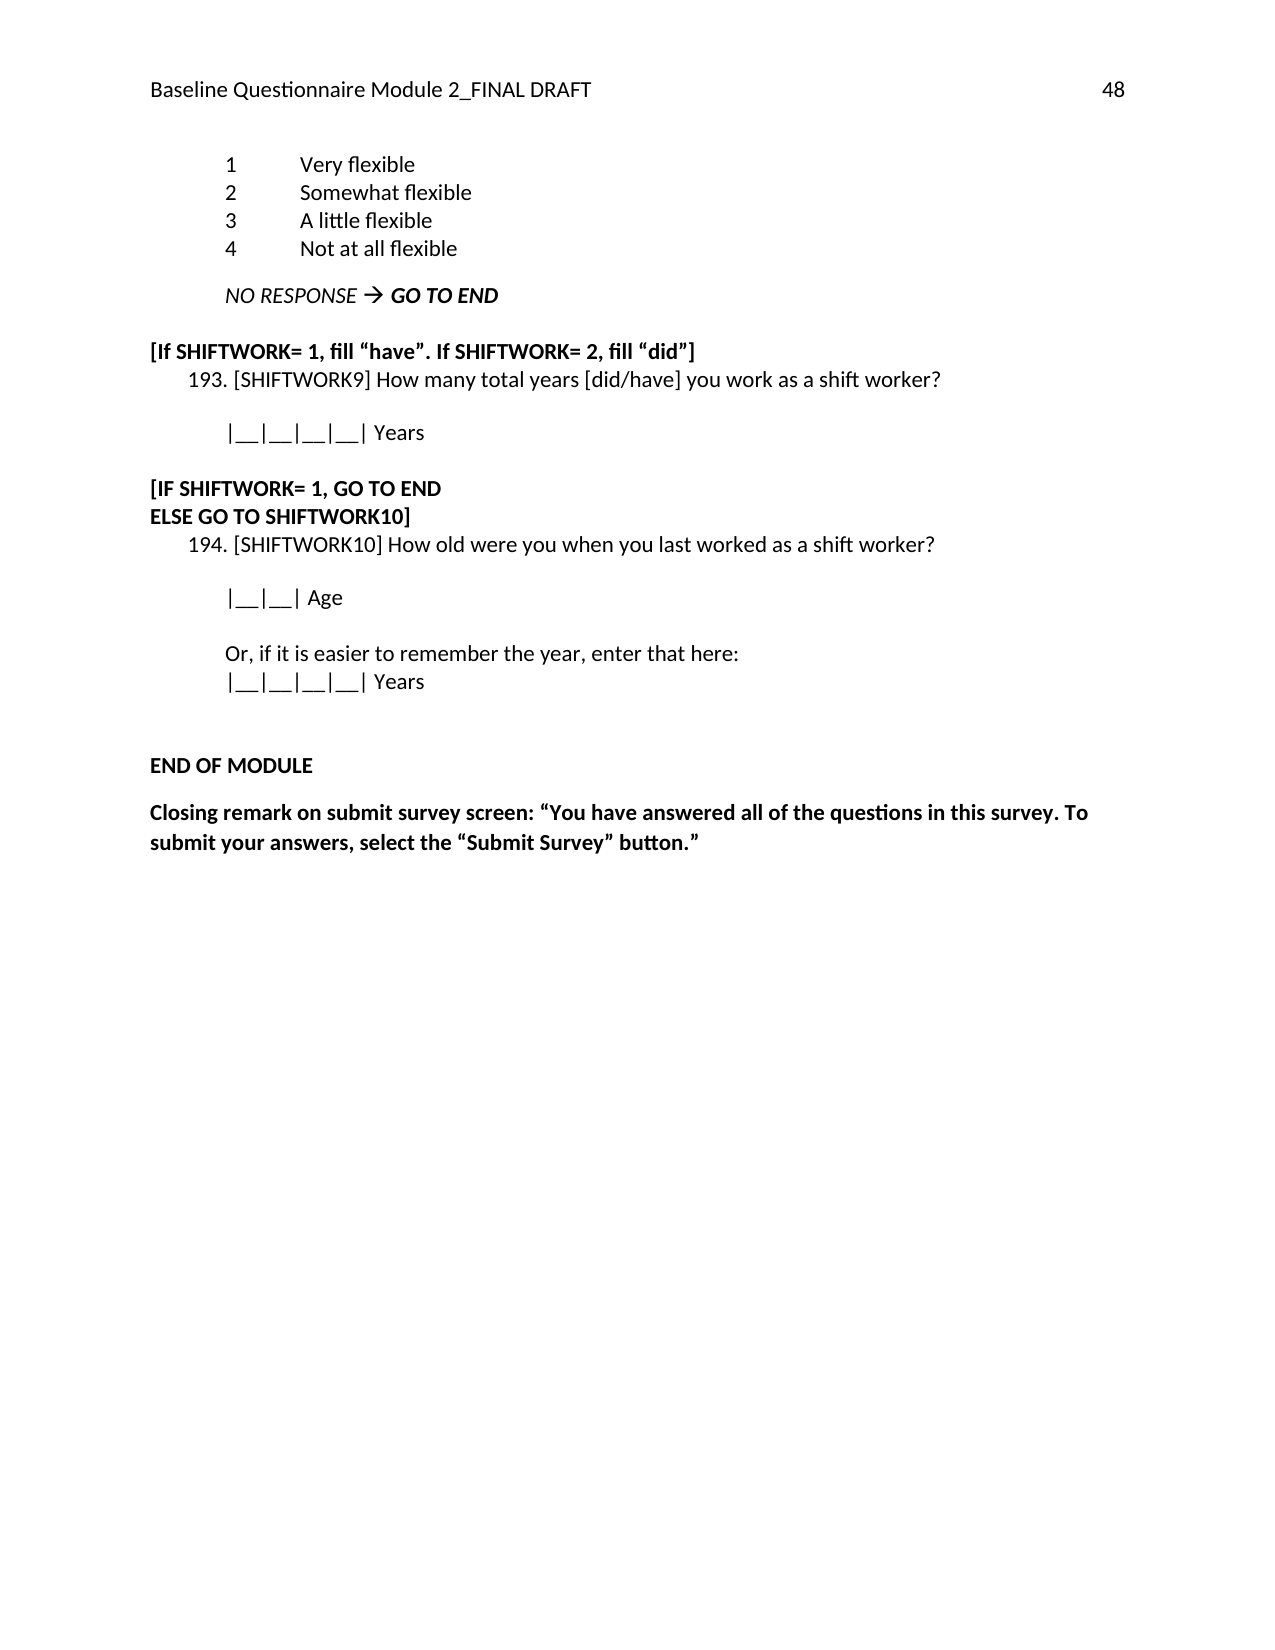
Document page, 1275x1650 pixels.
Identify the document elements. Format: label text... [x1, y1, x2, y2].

list [SHIFTWORK10] How old were you when you last worked as a shift worker? [187, 530, 1125, 558]
text Closing remark on submit survey screen: “You have answered all of the questions in this survey. To submit your answers, select the “Submit Survey” button.” [150, 798, 1125, 856]
text |__|__|__|__| Years [150, 418, 1125, 446]
text NO RESPONSE GO TO END [225, 281, 1125, 309]
text 2 Somewhat flexible [225, 178, 1125, 206]
text 1 Very flexible [225, 150, 1125, 178]
text END OF MODULE [150, 751, 1125, 779]
text [If SHIFTWORK= 1, fill “have”. If SHIFTWORK= 2, fill “did”] [150, 337, 1125, 365]
text 4 Not at all flexible [150, 234, 1125, 262]
text Or, if it is easier to remember the year, enter that here: [225, 639, 1125, 667]
text [IF SHIFTWORK= 1, GO TO END [150, 474, 1125, 502]
list [SHIFTWORK9] How many total years [did/have] you work as a shift worker? [187, 365, 1125, 393]
text |__|__|__|__| Years [225, 667, 1125, 695]
text 3 A little flexible [225, 206, 1125, 234]
text |__|__| Age [225, 583, 1125, 611]
text ELSE GO TO SHIFTWORK10] [150, 502, 1125, 530]
